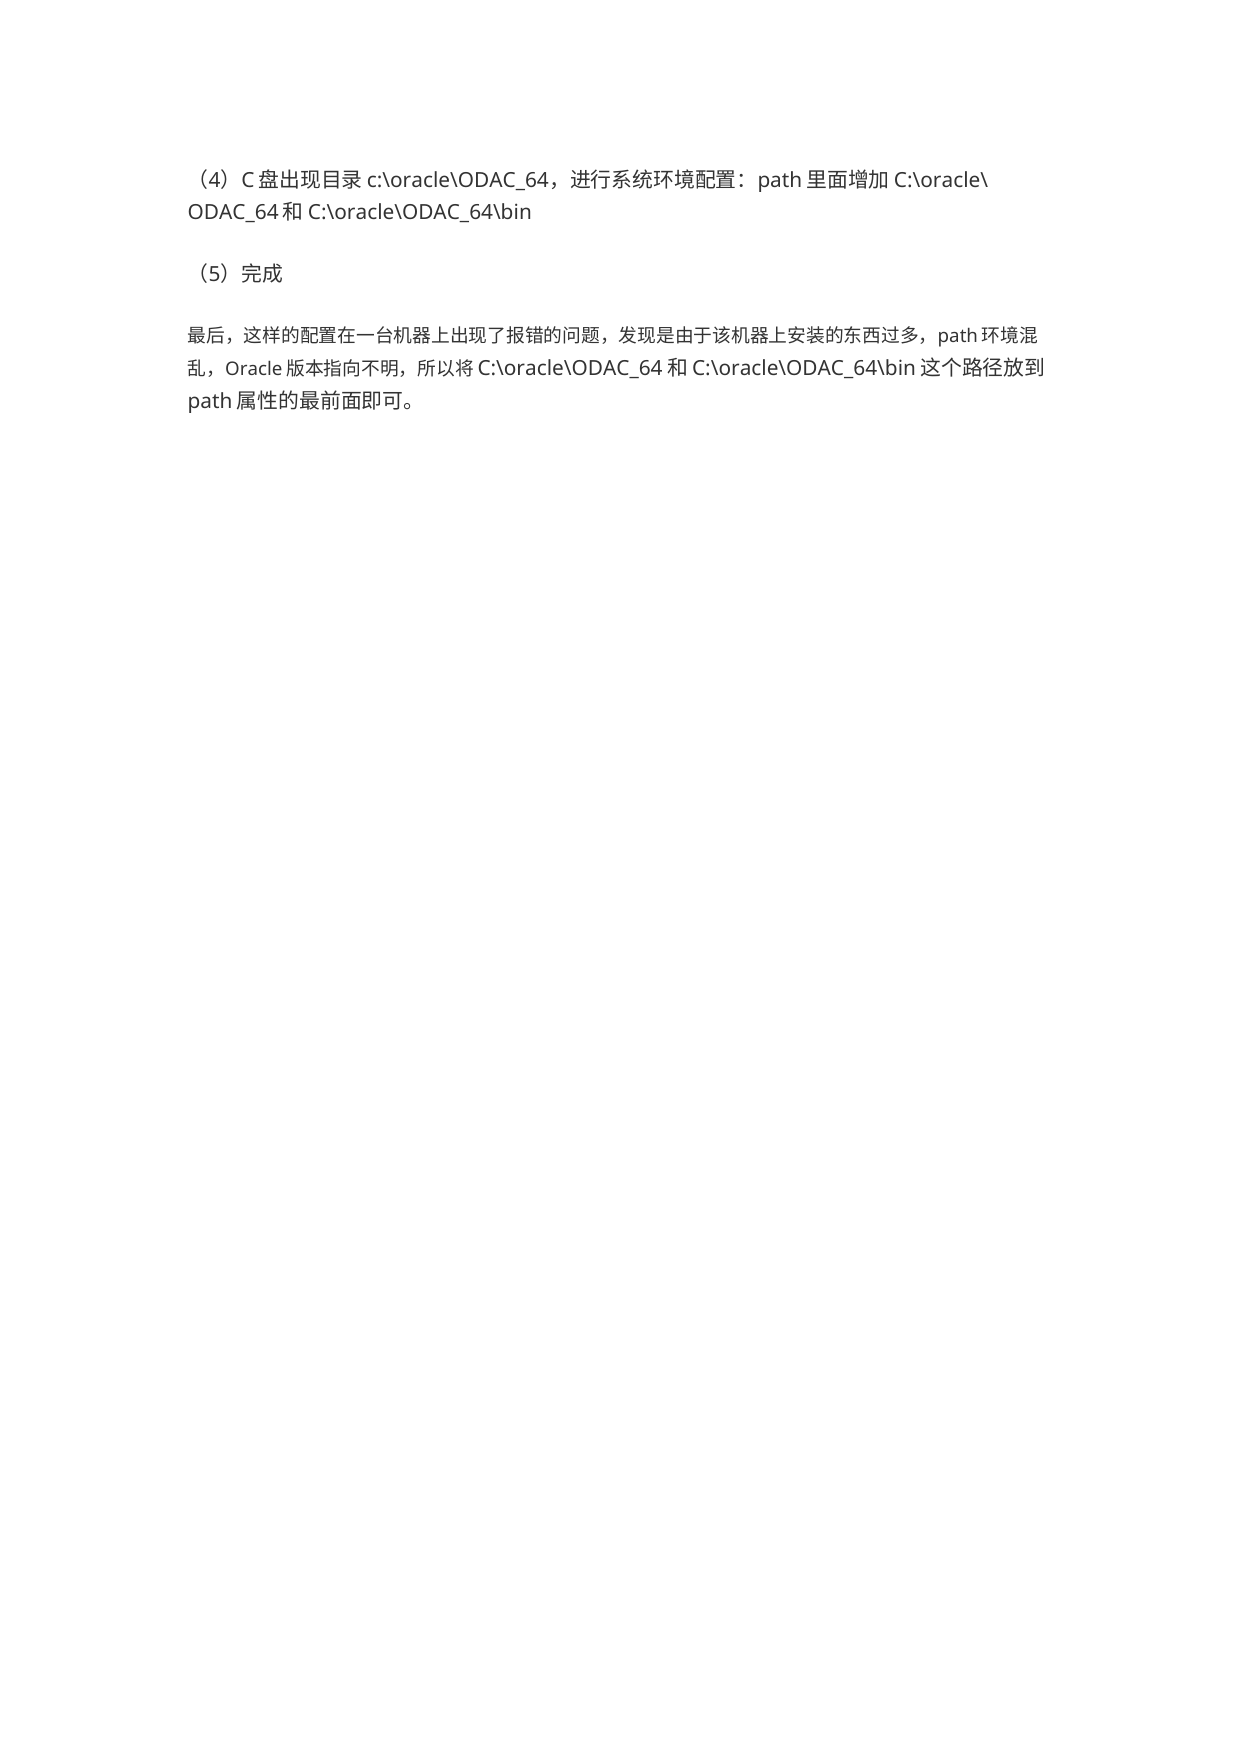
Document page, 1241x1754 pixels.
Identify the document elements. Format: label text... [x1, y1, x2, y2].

text （5）完成 [187, 256, 1053, 289]
text 最后，这样的配置在一台机器上出现了报错的问题，发现是由于该机器上安装的东西过多，path环境混乱，Oracle版本指向不明，所以将C:\oracle\ODAC_64和C:\oracle\ODAC_64\bin这个路径放到path属性的最前面即可。 [187, 318, 1053, 415]
text （4）C盘出现目录c:\oracle\ODAC_64，进行系统环境配置：path里面增加C:\oracle\ODAC_64和C:\oracle\ODAC_64\bin [187, 162, 1053, 227]
